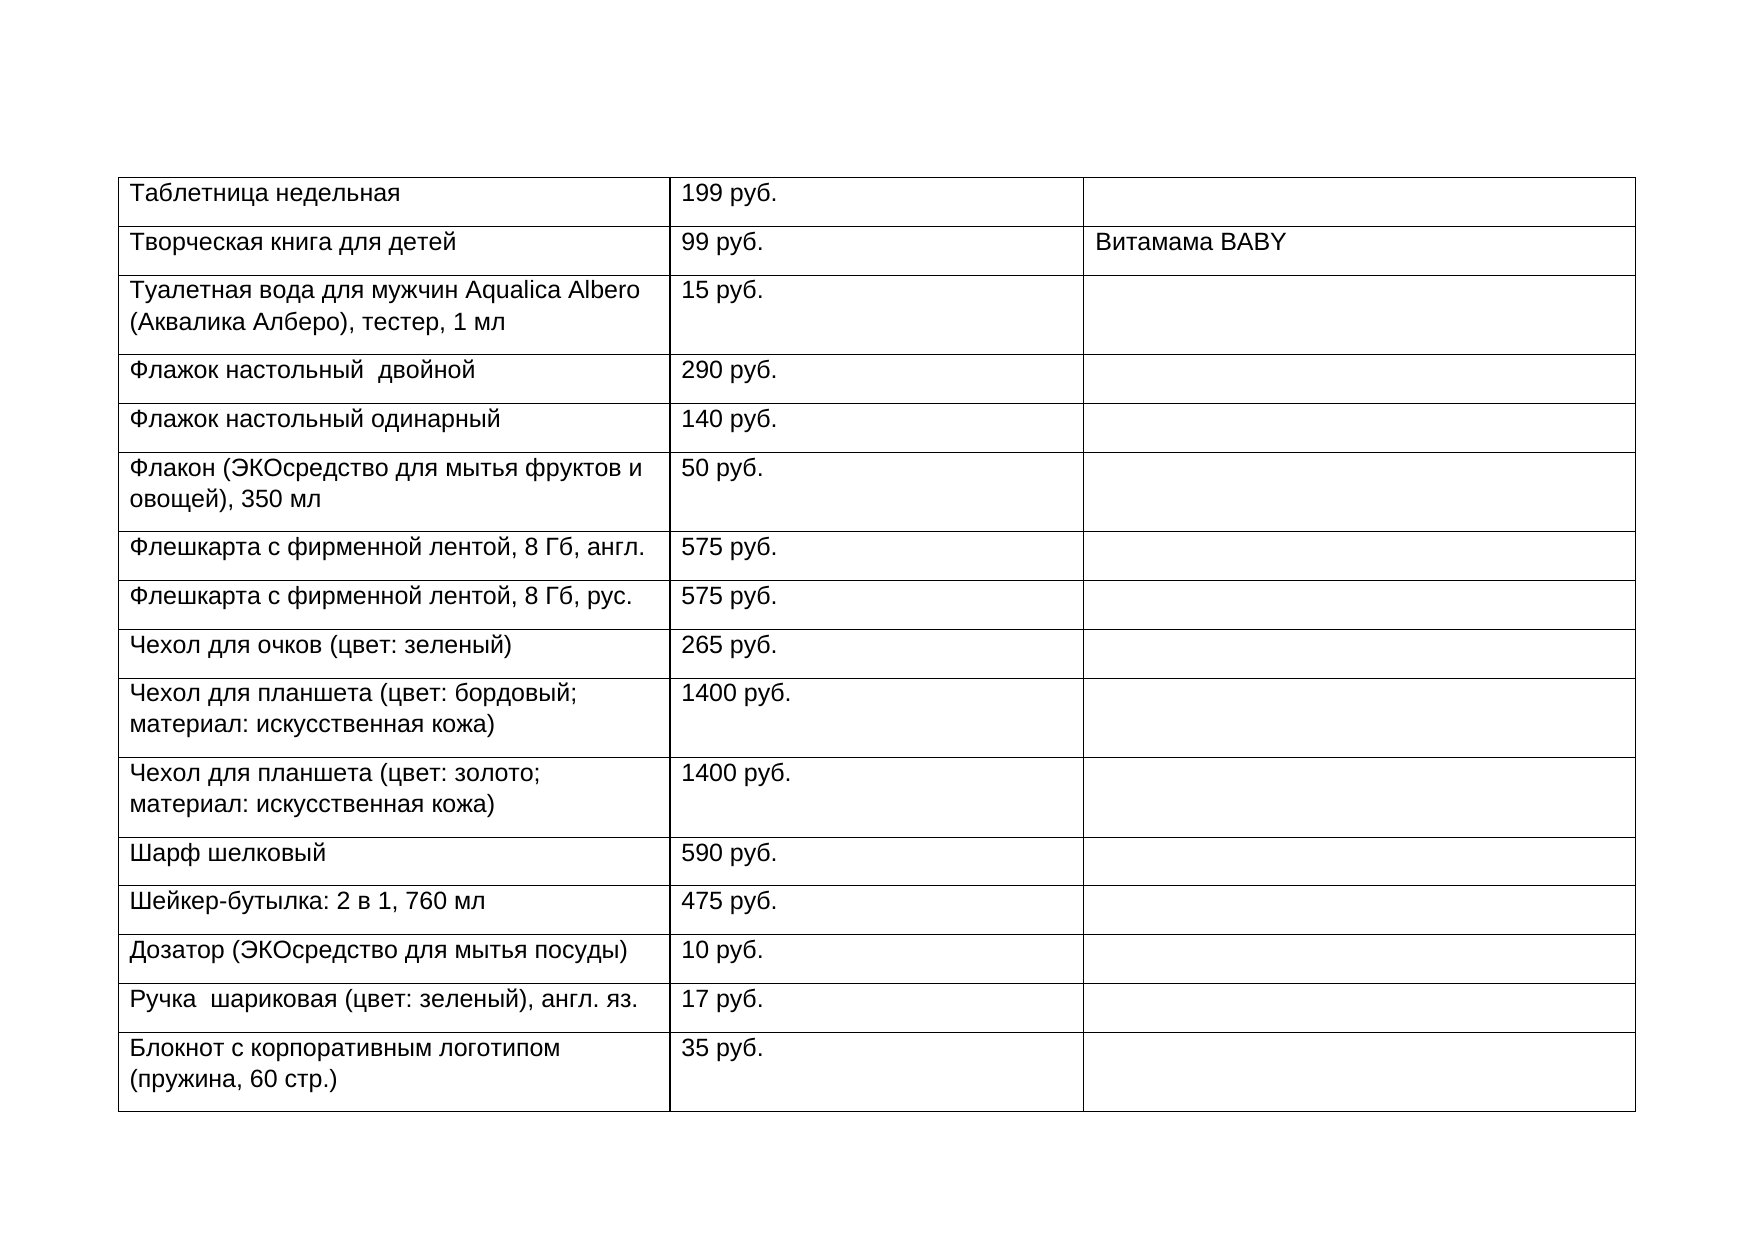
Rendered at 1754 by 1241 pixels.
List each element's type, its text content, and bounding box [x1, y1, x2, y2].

table_cell [1084, 984, 1635, 1032]
table_cell Флешкарта с фирменной лентой, 8 Гб, англ. [119, 532, 669, 580]
table_cell 1400 руб. [671, 679, 1083, 757]
table_cell Ручка шариковая (цвет: зеленый), англ. яз. [119, 984, 669, 1032]
table_cell [1084, 1033, 1635, 1111]
table_cell Таблетница недельная [119, 178, 669, 226]
table_cell 50 руб. [671, 453, 1083, 531]
table_cell 290 руб. [671, 355, 1083, 403]
table_cell [1084, 935, 1635, 983]
table_cell 35 руб. [671, 1033, 1083, 1111]
table_cell [1084, 679, 1635, 757]
table_cell [1084, 355, 1635, 403]
table_cell [1084, 838, 1635, 885]
table_cell Флешкарта с фирменной лентой, 8 Гб, рус. [119, 581, 669, 629]
table_cell [1084, 758, 1635, 837]
table_cell Чехол для очков (цвет: зеленый) [119, 630, 669, 677]
table_cell [1084, 630, 1635, 677]
table_cell 265 руб. [671, 630, 1083, 677]
table_cell 199 руб. [671, 178, 1083, 226]
table_cell Шейкер-бутылка: 2 в 1, 760 мл [119, 886, 669, 934]
table_cell 575 руб. [671, 581, 1083, 629]
table_cell 99 руб. [671, 227, 1083, 274]
table_cell Дозатор (ЭКОсредство для мытья посуды) [119, 935, 669, 983]
table_cell Чехол для планшета (цвет: бордовый; материал: искусственная кожа) [119, 679, 669, 757]
table_cell 575 руб. [671, 532, 1083, 580]
table_cell 1400 руб. [671, 758, 1083, 837]
table_cell Флажок настольный двойной [119, 355, 669, 403]
table_cell [1084, 276, 1635, 354]
table_cell Витамама BABY [1084, 227, 1635, 274]
table_cell Блокнот c корпоративным логотипом (пружина, 60 стр.) [119, 1033, 669, 1111]
table_cell [1084, 404, 1635, 452]
table_cell Флакон (ЭКОсредство для мытья фруктов и овощей), 350 мл [119, 453, 669, 531]
table_cell Чехол для планшета (цвет: золото; материал: искусственная кожа) [119, 758, 669, 837]
table_cell 15 руб. [671, 276, 1083, 354]
table_cell Шарф шелковый [119, 838, 669, 885]
table_cell [1084, 886, 1635, 934]
table_cell 17 руб. [671, 984, 1083, 1032]
table_cell 590 руб. [671, 838, 1083, 885]
table_cell Туалетная вода для мужчин Aqualica Albero (Аквалика Алберо), тестер, 1 мл [119, 276, 669, 354]
table_cell [1084, 532, 1635, 580]
table_cell 10 руб. [671, 935, 1083, 983]
table_cell [1084, 178, 1635, 226]
table_cell [1084, 453, 1635, 531]
table_cell Творческая книга для детей [119, 227, 669, 274]
table_cell 475 руб. [671, 886, 1083, 934]
table_cell 140 руб. [671, 404, 1083, 452]
table_cell [1084, 581, 1635, 629]
table_cell Флажок настольный одинарный [119, 404, 669, 452]
